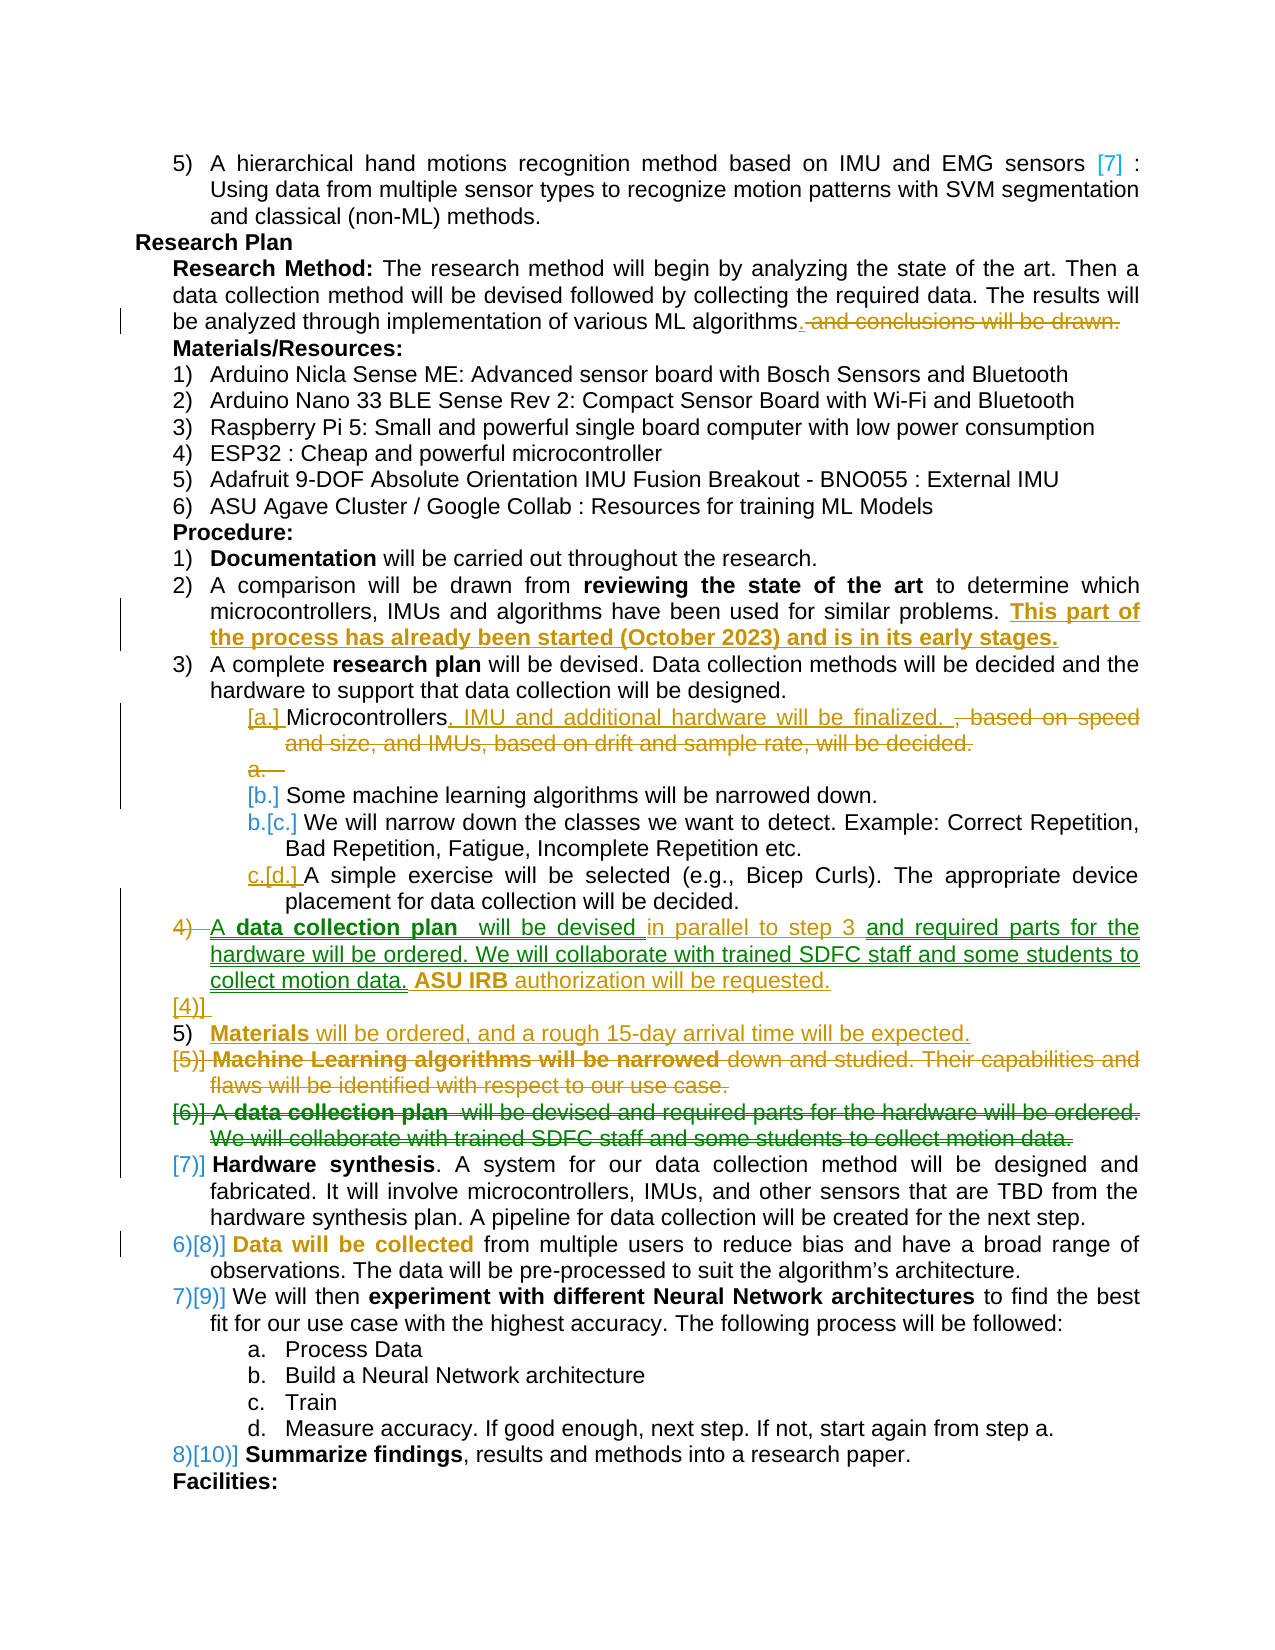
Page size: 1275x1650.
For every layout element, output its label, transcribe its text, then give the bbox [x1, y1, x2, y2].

list Arduino Nicla Sense ME: Advanced sensor board with Bosch Sensors and Bluetooth [172, 361, 1140, 387]
text Research Method: The research method will begin by analyzing the state of the art. Then a data collection method will be devised followed by collecting the required data. The results will be analyzed through implementation of various ML algorithms [172, 255, 1140, 334]
list Arduino Nano 33 BLE Sense Rev 2: Compact Sensor Board with Wi-Fi and Bluetooth [172, 387, 1140, 413]
list Data will be collected from multiple users to reduce bias and have a broad range of observations. The data will be pre-processed to suit the algorithm’s architecture. [172, 1231, 1140, 1283]
list Measure accuracy. If good enough, next step. If not, start again from step a. [247, 1415, 1140, 1441]
list Summarize findings, results and methods into a research paper. [172, 1441, 1140, 1468]
list A simple exercise will be selected (e.g., Bicep Curls). The appropriate device placement for data collection will be decided. [247, 862, 1140, 914]
text Procedure: [172, 519, 1140, 545]
list ASU Agave Cluster / Google Collab : Resources for training ML Models [172, 493, 1140, 519]
list Documentation will be carried out throughout the research. [172, 545, 1140, 572]
list A comparison will be drawn from reviewing the state of the art to determine which microcontrollers, IMUs and algorithms have been used for similar problems. [172, 572, 1140, 651]
list A hierarchical hand motions recognition method based on IMU and EMG sensors [7] : Using data from multiple sensor types to recognize motion patterns with SVM segmentation and classical (non-ML) methods. [172, 150, 1140, 229]
list ESP32 : Cheap and powerful microcontroller [172, 440, 1140, 466]
list Build a Neural Network architecture [247, 1362, 1140, 1389]
list Adafruit 9-DOF Absolute Orientation IMU Fusion Breakout - BNO055 : External IMU [172, 466, 1140, 493]
list Raspberry Pi 5: Small and powerful single board computer with low power consumption [172, 413, 1140, 440]
list Process Data [247, 1336, 1140, 1362]
list Hardware synthesis. A system for our data collection method will be designed and fabricated. It will involve microcontrollers, IMUs, and other sensors that are TBD from the hardware synthesis plan. A pipeline for data collection will be created for the next step. [172, 1151, 1140, 1231]
list We will narrow down the classes we want to detect. Example: Correct Repetition, Bad Repetition, Fatigue, Incomplete Repetition etc. [247, 809, 1140, 862]
list We will then experiment with different Neural Network architectures to find the best fit for our use case with the highest accuracy. The following process will be followed: [172, 1283, 1140, 1336]
text Research Plan [135, 229, 1140, 255]
list A complete research plan will be devised. Data collection methods will be decided and the hardware to support that data collection will be designed. [172, 651, 1140, 703]
list Train [247, 1389, 1140, 1415]
text Materials/Resources: [172, 334, 1140, 361]
list Some machine learning algorithms will be narrowed down. [247, 782, 1140, 809]
text Facilities: [172, 1468, 1140, 1494]
list Microcontrollers [247, 703, 1140, 756]
